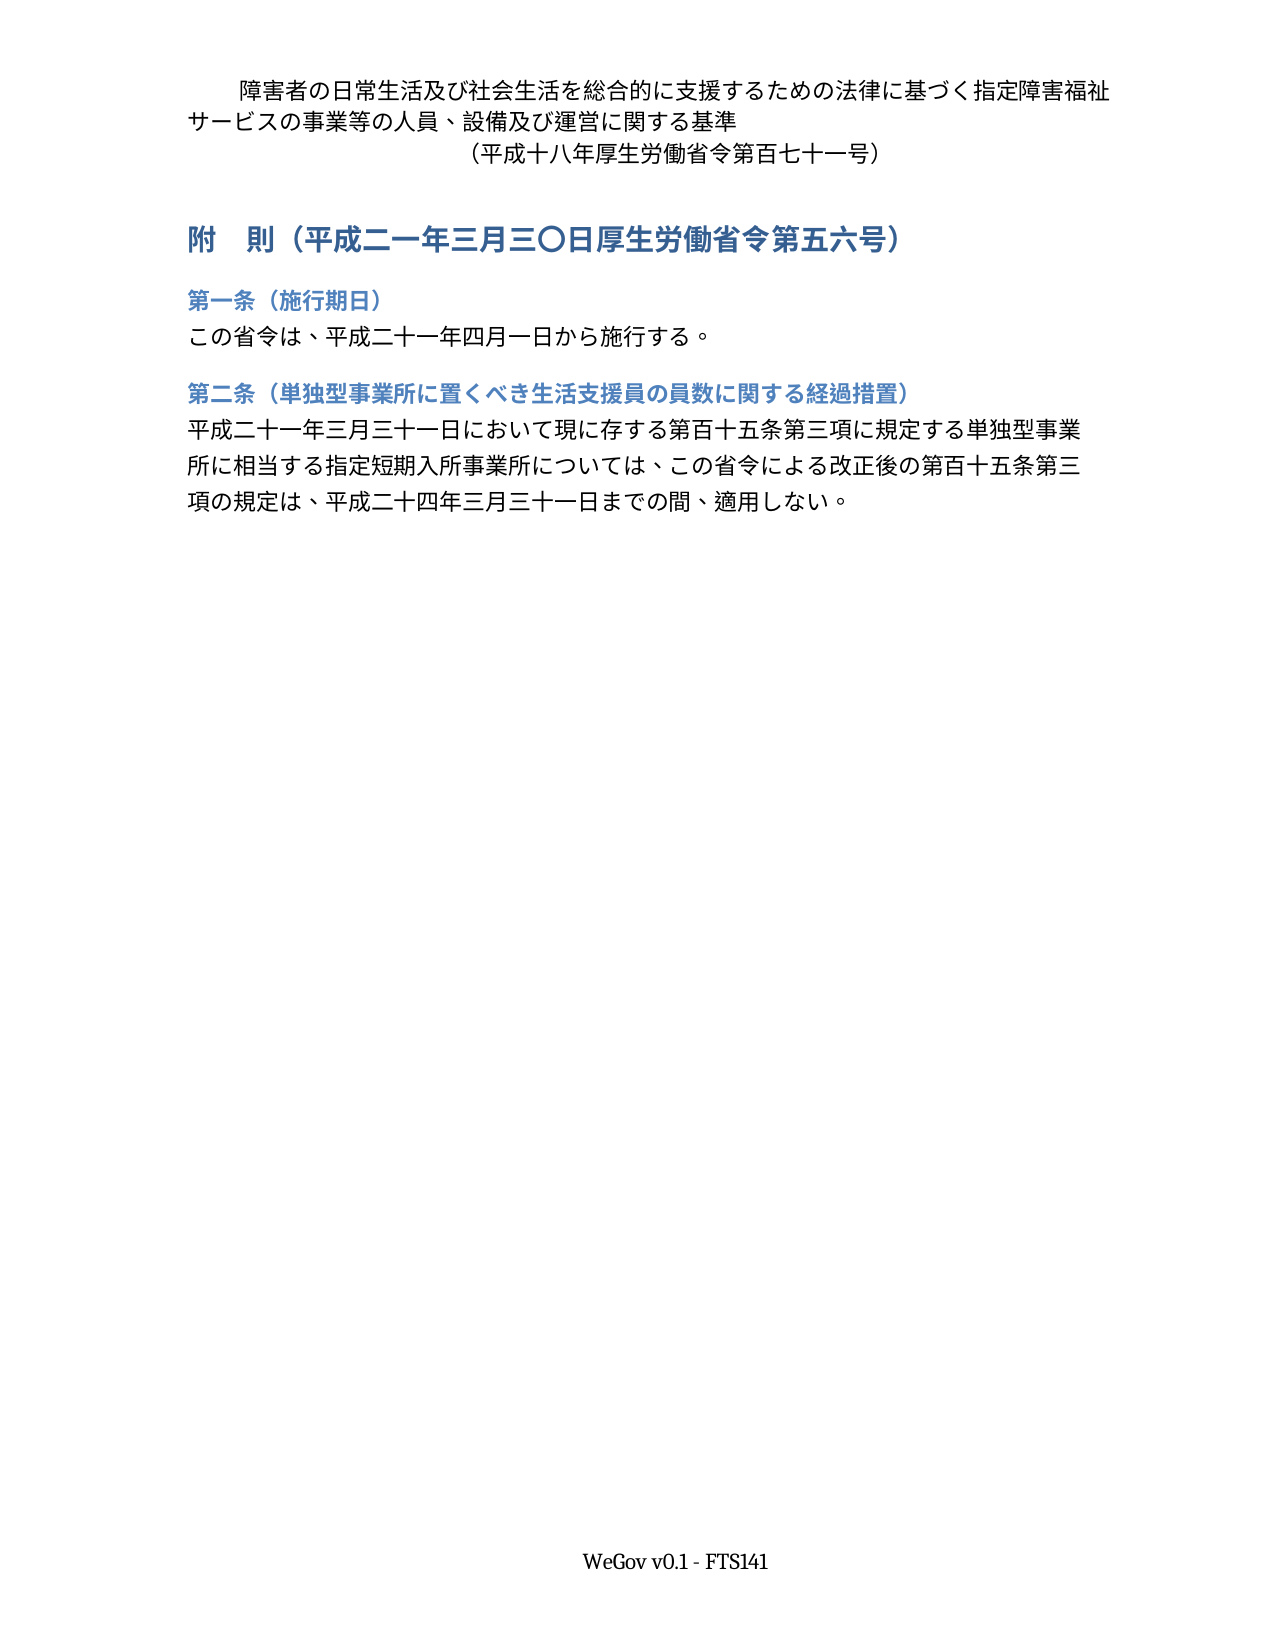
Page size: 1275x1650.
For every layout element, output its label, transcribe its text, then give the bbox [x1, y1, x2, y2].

text 平成二十一年三月三十一日において現に存する第百十五条第三項に規定する単独型事業所に相当する指定短期入所事業所については、この省令による改正後の第百十五条第三項の規定は、平成二十四年三月三十一日までの間、適用しない。 [187, 414, 1087, 517]
subtitle 第一条（施行期日） [187, 285, 1087, 316]
text この省令は、平成二十一年四月一日から施行する。 [187, 321, 1087, 352]
subtitle 第二条（単独型事業所に置くべき生活支援員の員数に関する経過措置） [187, 378, 1087, 409]
subtitle 附 則（平成二一年三月三〇日厚生労働省令第五六号） [187, 219, 1087, 258]
